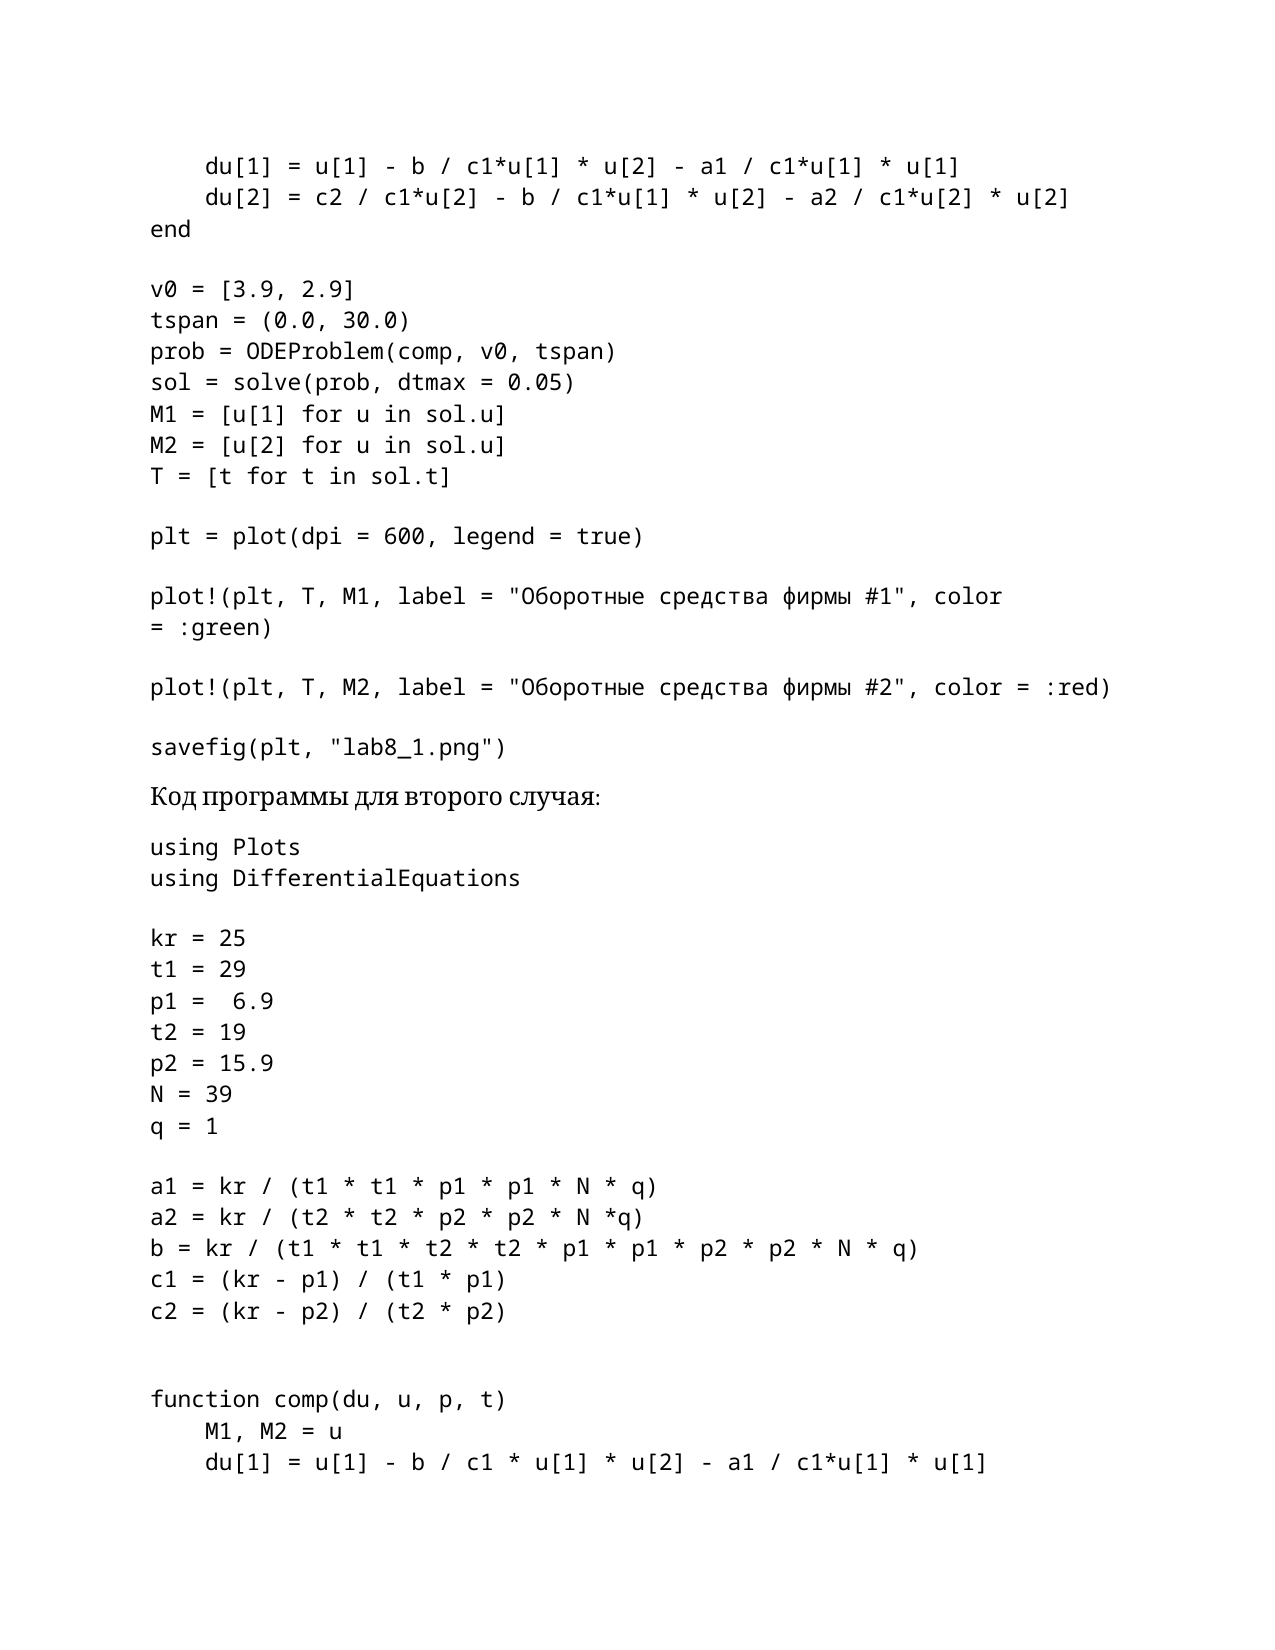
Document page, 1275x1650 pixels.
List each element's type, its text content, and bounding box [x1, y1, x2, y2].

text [150, 831, 1125, 1477]
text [150, 150, 1125, 762]
text Код программы для второго случая: [150, 783, 1125, 812]
